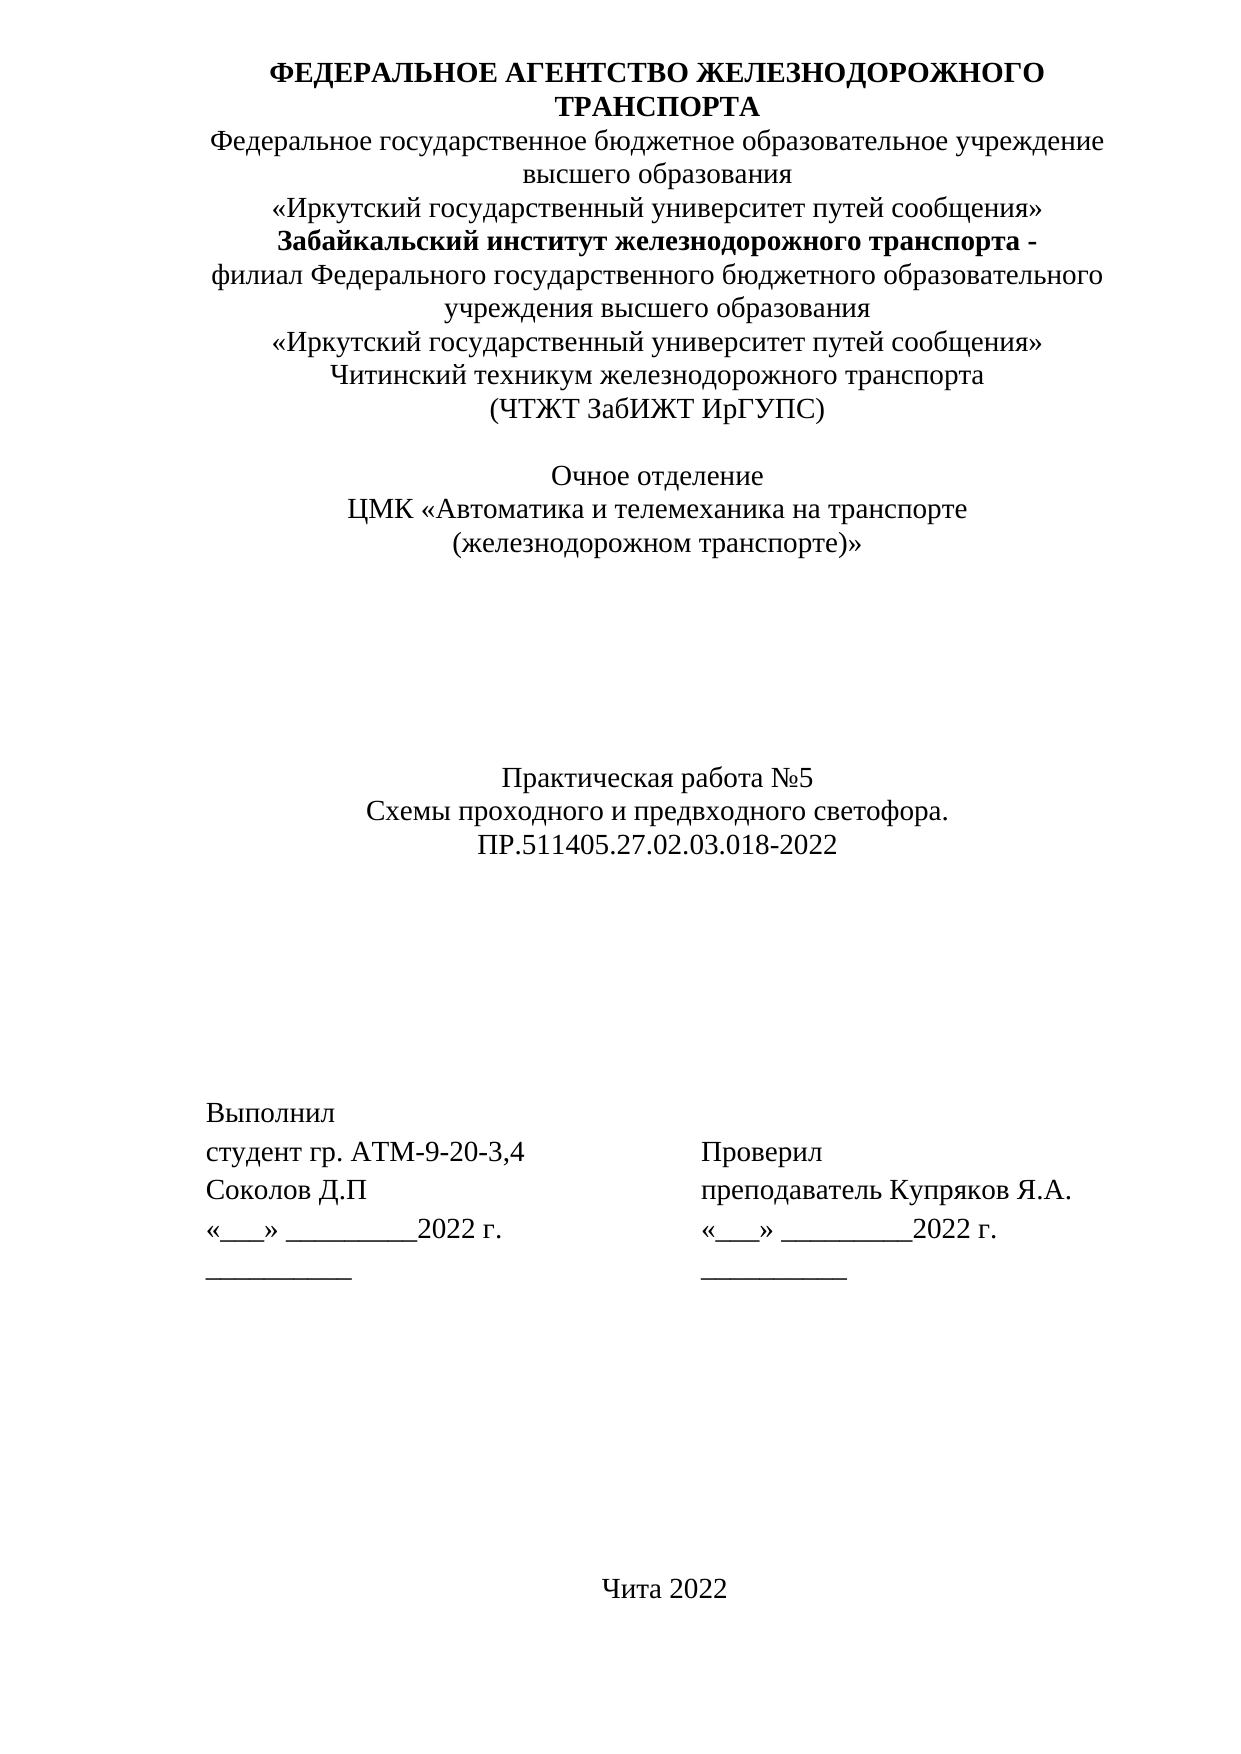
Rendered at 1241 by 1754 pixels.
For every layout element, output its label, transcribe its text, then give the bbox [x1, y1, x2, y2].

text ПР.511405.27.02.03.018-2022 [177, 827, 1137, 861]
text филиал Федерального государственного бюджетного образовательного [177, 257, 1137, 290]
table_header Выполнил студент гр. АТМ-9-20-3,4 Соколов Д.П «___» _________2022 г. __________ [165, 1095, 660, 1471]
text Читинский техникум железнодорожного транспорта [177, 357, 1137, 391]
text учреждения высшего образования [177, 290, 1137, 324]
text «Иркутский государственный университет путей сообщения» [177, 324, 1137, 357]
text ЦМК «Автоматика и телемеханика на транспорте [177, 492, 1137, 525]
text Практическая работа №5 [177, 760, 1137, 793]
text Схемы проходного и предвходного светофора. [177, 793, 1137, 827]
text Чита 2022 [148, 1571, 1181, 1605]
text высшего образования [177, 156, 1137, 190]
text «Иркутский государственный университет путей сообщения» [177, 190, 1137, 223]
text (ЧТЖТ ЗабИЖТ ИрГУПС) [177, 391, 1137, 424]
table_header Проверил преподаватель Купряков Я.А. «___» _________2022 г. __________ [660, 1095, 1158, 1471]
text Забайкальский институт железнодорожного транспорта - [177, 223, 1137, 257]
text ФЕДЕРАЛЬНОЕ АГЕНТСТВО ЖЕЛЕЗНОДОРОЖНОГО ТРАНСПОРТА [177, 56, 1137, 123]
text Очное отделение [177, 458, 1137, 492]
text Федеральное государственное бюджетное образовательное учреждение [177, 123, 1137, 156]
text (железнодорожном транспорте)» [177, 525, 1137, 559]
